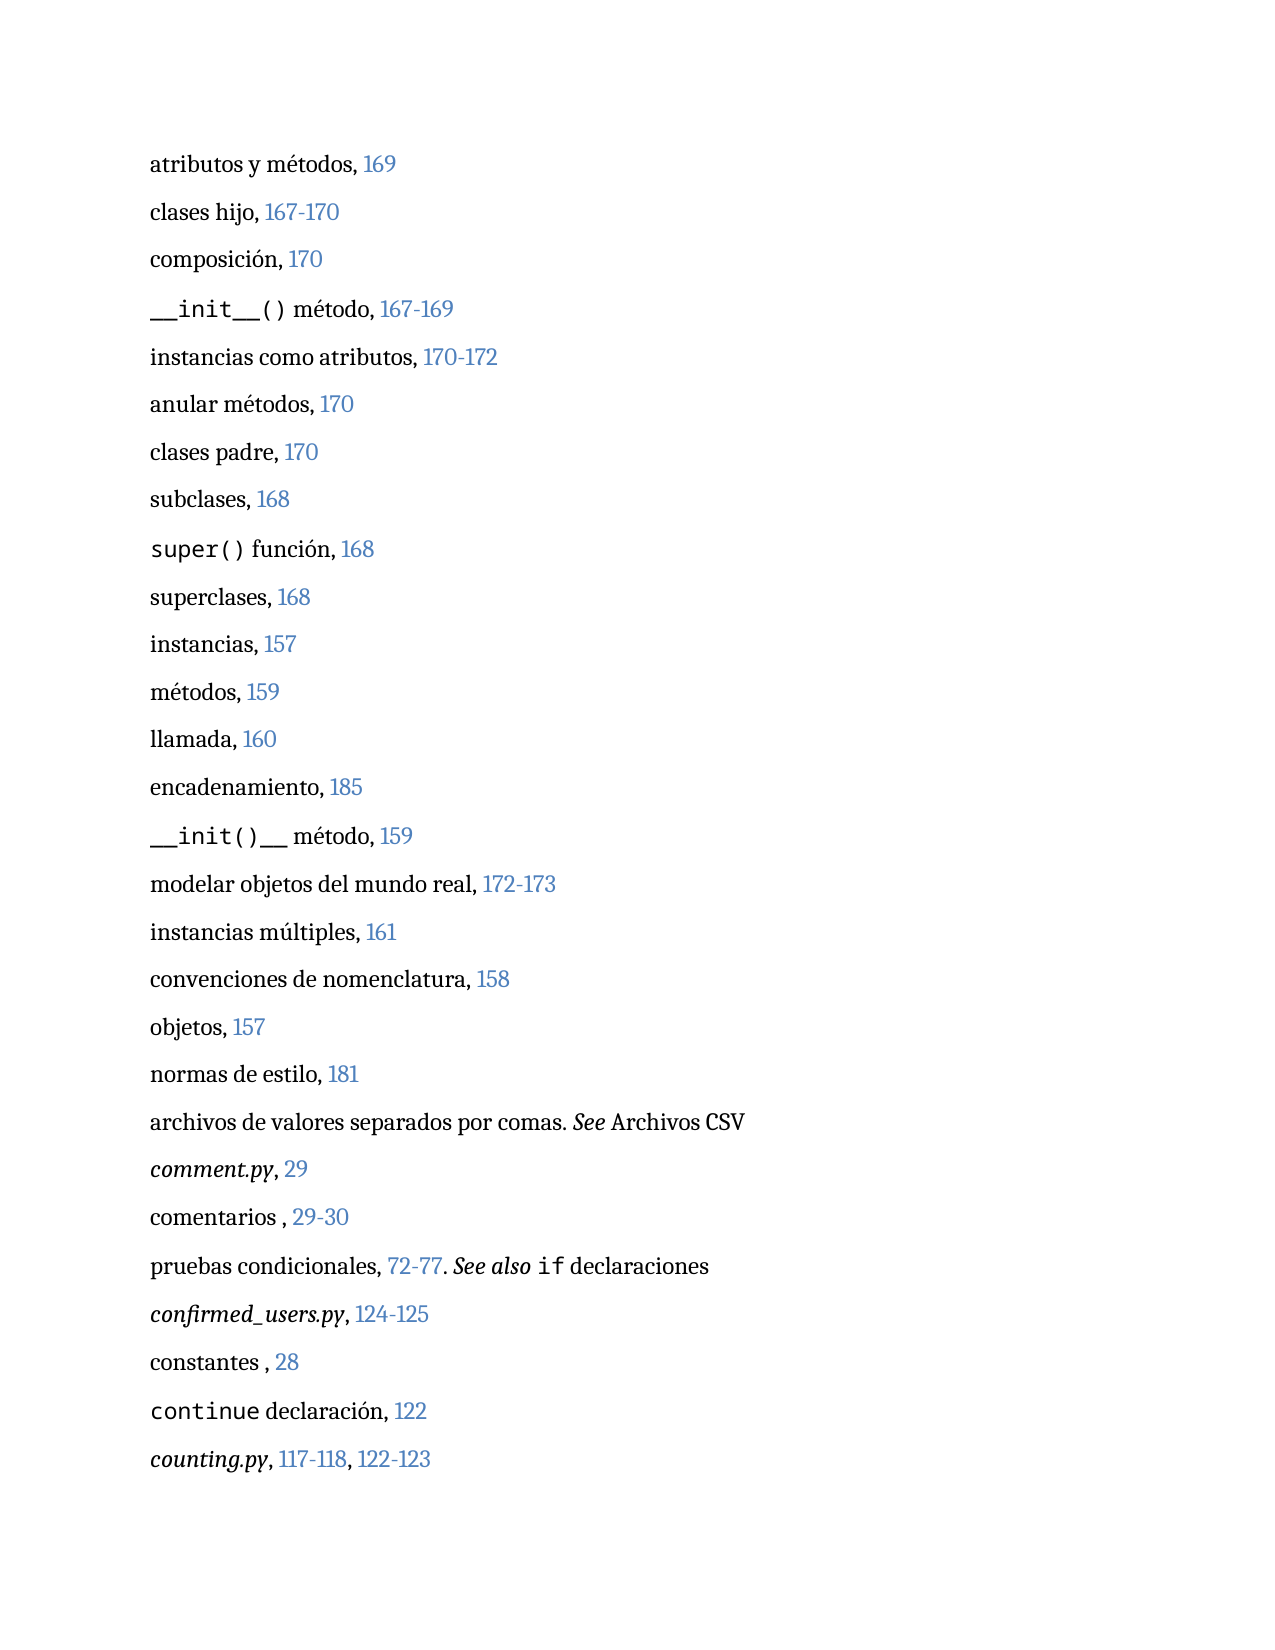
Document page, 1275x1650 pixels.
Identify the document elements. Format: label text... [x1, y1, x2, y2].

text continue declaración, 122 [150, 1395, 1125, 1426]
text encadenamiento, 185 [150, 772, 1125, 801]
text archivos de valores separados por comas. See Archivos CSV [150, 1107, 1125, 1136]
text superclases, 168 [150, 582, 1125, 611]
text objetos, 157 [150, 1012, 1125, 1041]
text llamada, 160 [150, 725, 1125, 754]
text subclases, 168 [150, 485, 1125, 514]
text normas de estilo, 181 [150, 1060, 1125, 1089]
text constantes , 28 [150, 1347, 1125, 1376]
text atributos y métodos, 169 [150, 150, 1125, 179]
text confirmed_users.py, 124-125 [150, 1300, 1125, 1329]
text counting.py, 117-118, 122-123 [150, 1445, 1125, 1474]
text instancias, 157 [150, 630, 1125, 659]
text instancias múltiples, 161 [150, 917, 1125, 946]
text super() función, 168 [150, 532, 1125, 564]
text comentarios , 29-30 [150, 1202, 1125, 1231]
text clases hijo, 167-170 [150, 197, 1125, 226]
text métodos, 159 [150, 677, 1125, 706]
text clases padre, 170 [150, 437, 1125, 466]
text pruebas condicionales, 72-77. See also if declaraciones [150, 1250, 1125, 1281]
text comment.py, 29 [150, 1155, 1125, 1184]
text __init()__ método, 159 [150, 820, 1125, 851]
text anular métodos, 170 [150, 390, 1125, 419]
text convenciones de nomenclatura, 158 [150, 965, 1125, 994]
text __init__() método, 167-169 [150, 292, 1125, 324]
text modelar objetos del mundo real, 172-173 [150, 870, 1125, 899]
text instancias como atributos, 170-172 [150, 342, 1125, 371]
text composición, 170 [150, 245, 1125, 274]
